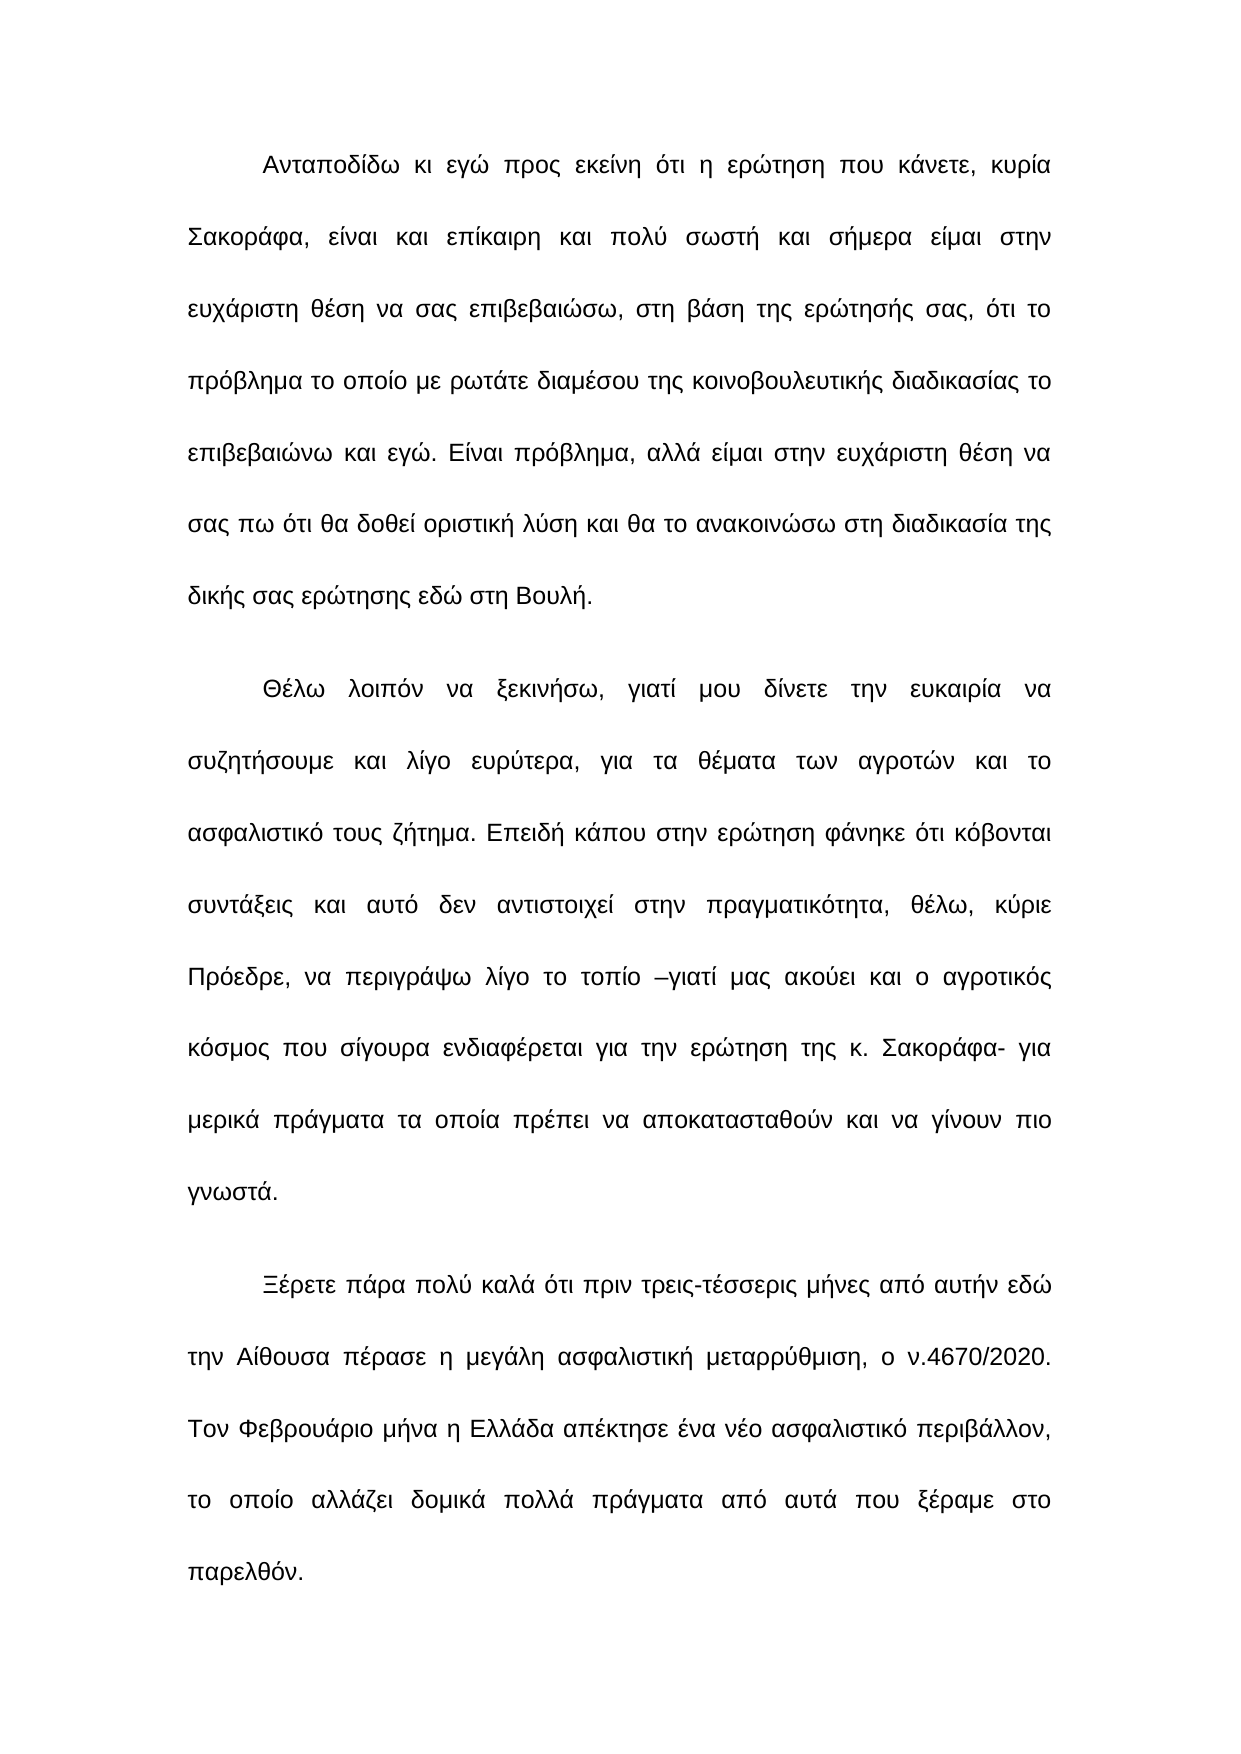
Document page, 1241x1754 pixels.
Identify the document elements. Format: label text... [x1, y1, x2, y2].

text Ξέρετε πάρα πολύ καλά ότι πριν τρεις-τέσσερις μήνες από αυτήν εδώ την Αίθουσα πέρασε η μεγάλη ασφαλιστική μεταρρύθμιση, ο ν.4670/2020. Τον Φεβρουάριο μήνα η Ελλάδα απέκτησε ένα νέο ασφαλιστικό περιβάλλον, το οποίο αλλάζει δομικά πολλά πράγματα από αυτά που ξέραμε στο παρελθόν. [187, 1354, 1053, 1495]
text Ανταποδίδω κι εγώ προς εκείνη ότι η ερώτηση που κάνετε, κυρία Σακοράφα, είναι και επίκαιρη και πολύ σωστή και σήμερα είμαι στην ευχάριστη θέση να σας επιβεβαιώσω, στη βάση της ερώτησής σας, ότι το πρόβλημα το οποίο με ρωτάτε διαμέσου της κοινοβουλευτικής διαδικασίας το επιβεβαιώνω και εγώ. Είναι πρόβλημα, αλλά είμαι στην ευχάριστη θέση να σας πω ότι θα δοθεί οριστική λύση και θα το ανακοινώσω στη διαδικασία της δικής σας ερώτησης εδώ στη Βουλή. [187, 150, 1053, 610]
text Ξέρετε πάρα πολύ καλά ότι πριν τρεις-τέσσερις μήνες από αυτήν εδώ την Αίθουσα πέρασε η μεγάλη ασφαλιστική μεταρρύθμιση, ο ν.4670/2020. Τον Φεβρουάριο μήνα η Ελλάδα απέκτησε ένα νέο ασφαλιστικό περιβάλλον, το οποίο αλλάζει δομικά πολλά πράγματα από αυτά που ξέραμε στο παρελθόν. [187, 1270, 1053, 1352]
text Θέλω λοιπόν να ξεκινήσω, γιατί μου δίνετε την ευκαιρία να συζητήσουμε και λίγο ευρύτερα, για τα θέματα των αγροτών και το ασφαλιστικό τους ζήτημα. Επειδή κάπου στην ερώτηση φάνηκε ότι κόβονται συντάξεις και αυτό δεν αντιστοιχεί στην πραγματικότητα, θέλω, κύριε Πρόεδρε, να περιγράψω λίγο το τοπίο –γιατί μας ακούει και ο αγροτικός κόσμος που σίγουρα ενδιαφέρεται για την ερώτηση της κ. Σακοράφα- για μερικά πράγματα τα οποία πρέπει να αποκατασταθούν και να γίνουν πιο γνωστά. [187, 674, 1053, 1206]
text Ξέρετε πάρα πολύ καλά ότι πριν τρεις-τέσσερις μήνες από αυτήν εδώ την Αίθουσα πέρασε η μεγάλη ασφαλιστική μεταρρύθμιση, ο ν.4670/2020. Τον Φεβρουάριο μήνα η Ελλάδα απέκτησε ένα νέο ασφαλιστικό περιβάλλον, το οποίο αλλάζει δομικά πολλά πράγματα από αυτά που ξέραμε στο παρελθόν. [187, 1497, 1053, 1586]
